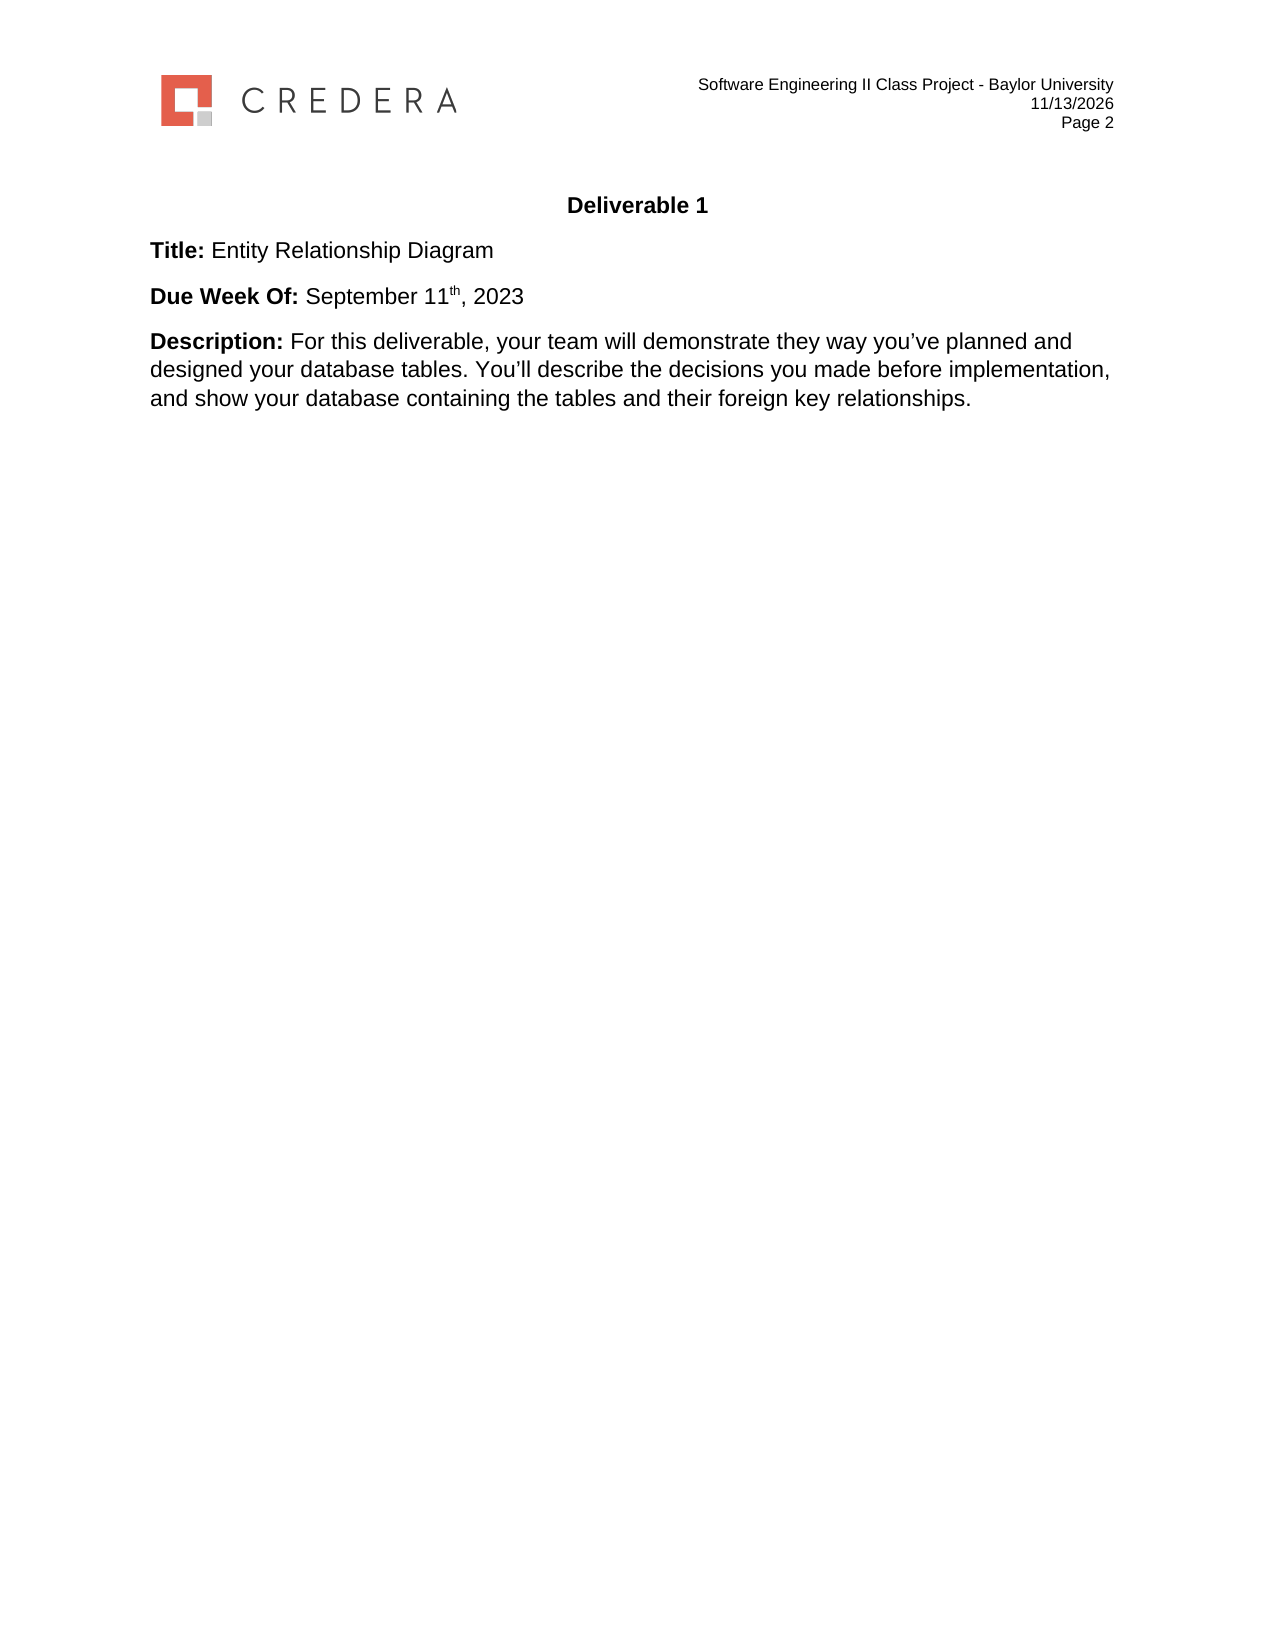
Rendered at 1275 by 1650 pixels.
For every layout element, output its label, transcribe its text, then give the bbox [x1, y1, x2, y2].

text Deliverable 1 [150, 192, 1125, 219]
text Due Week Of: September 11th, 2023 [150, 283, 1125, 309]
picture [161, 75, 457, 126]
text Description: For this deliverable, your team will demonstrate they way you’ve planned and designed your database tables. You’ll describe the decisions you made before implementation, and show your database containing the tables and their foreign key relationships. [150, 328, 1125, 411]
text Title: Entity Relationship Diagram [150, 237, 1125, 264]
